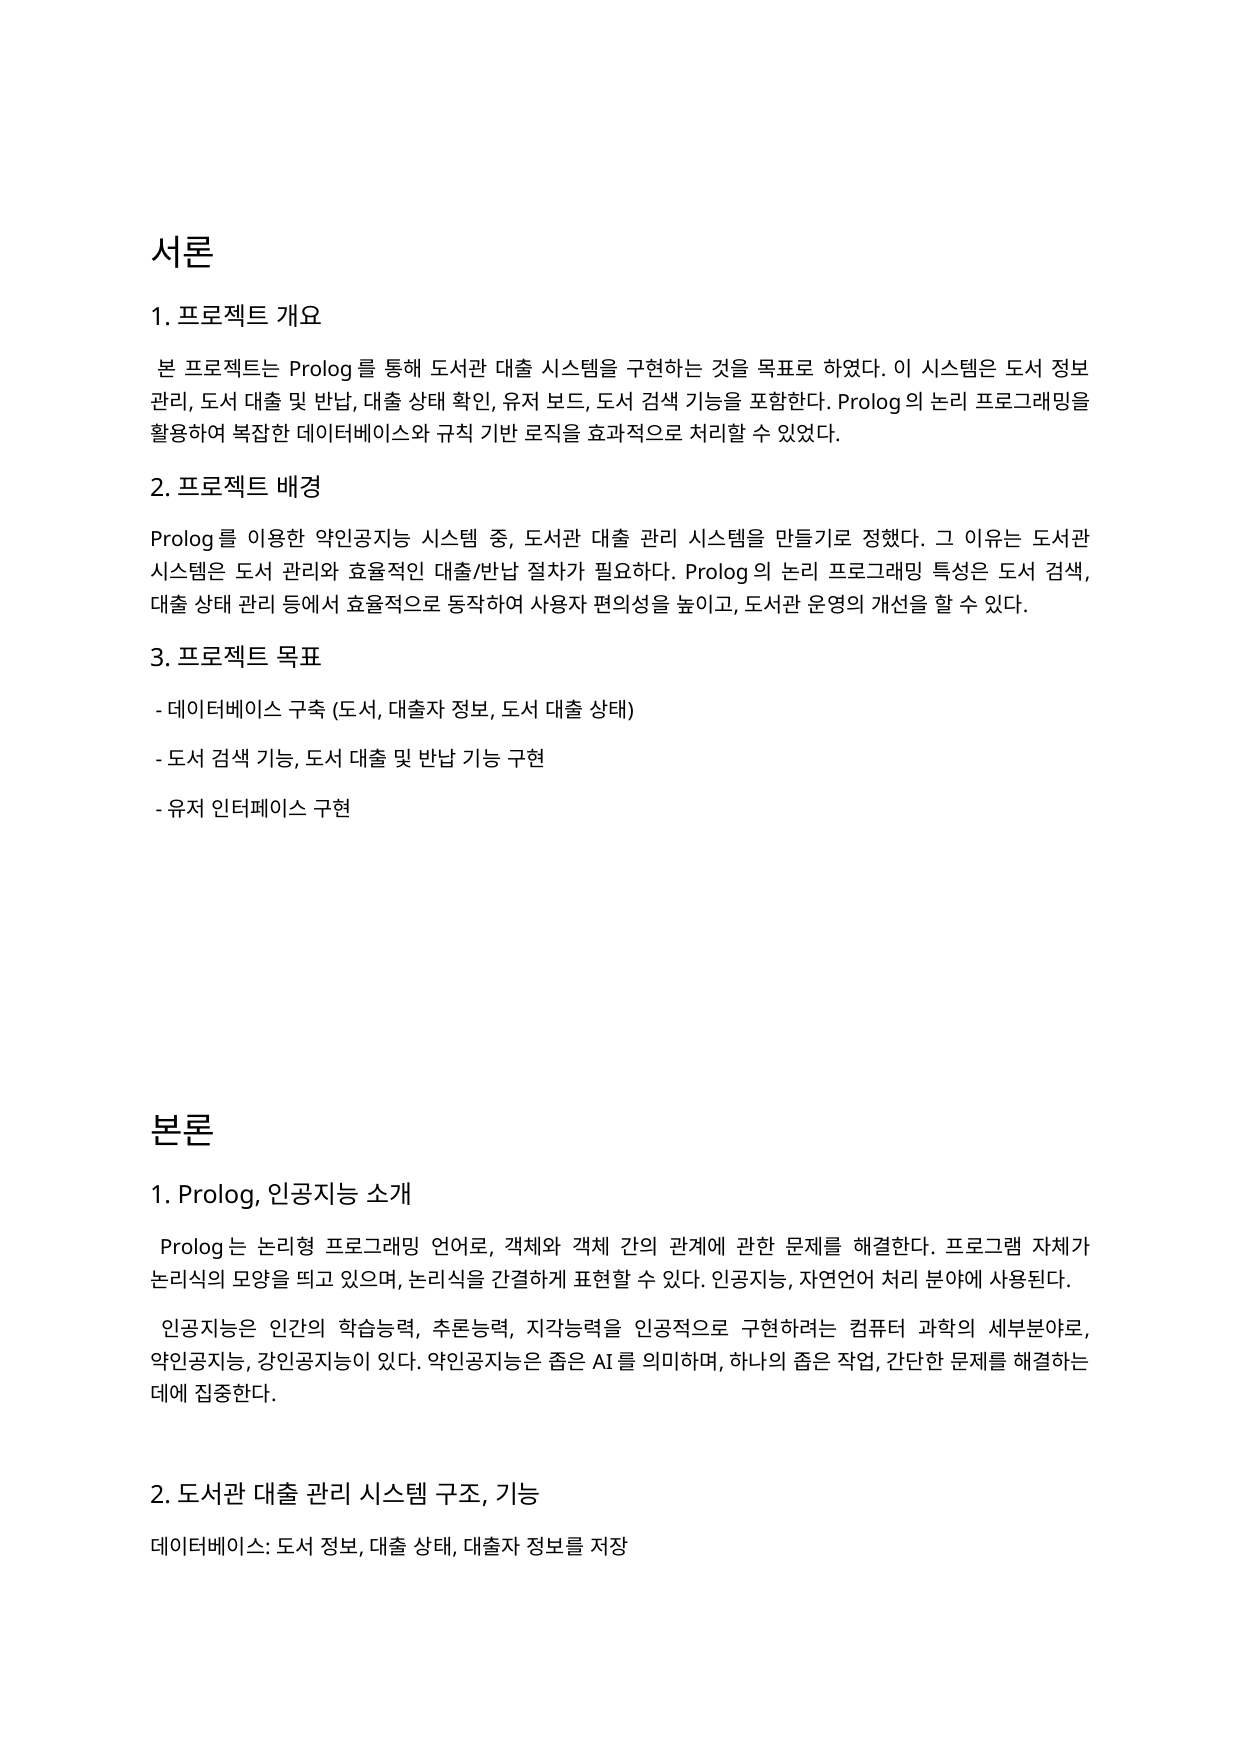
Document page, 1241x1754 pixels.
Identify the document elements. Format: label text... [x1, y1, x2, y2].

text 1. 프로젝트 개요 [150, 296, 1090, 333]
text Prolog를 이용한 약인공지능 시스템 중, 도서관 대출 관리 시스템을 만들기로 정했다. 그 이유는 도서관 시스템은 도서 관리와 효율적인 대출/반납 절차가 필요하다. Prolog의 논리 프로그래밍 특성은 도서 검색, 대출 상태 관리 등에서 효율적으로 동작하여 사용자 편의성을 높이고, 도서관 운영의 개선을 할 수 있다. [150, 523, 1090, 618]
text 데이터베이스: 도서 정보, 대출 상태, 대출자 정보를 저장 [150, 1530, 1090, 1560]
text 인공지능은 인간의 학습능력, 추론능력, 지각능력을 인공적으로 구현하려는 컴퓨터 과학의 세부분야로, 약인공지능, 강인공지능이 있다. 약인공지능은 좁은 AI를 의미하며, 하나의 좁은 작업, 간단한 문제를 해결하는 데에 집중한다. [150, 1312, 1090, 1408]
text - 도서 검색 기능, 도서 대출 및 반납 기능 구현 [150, 743, 1090, 773]
text 2. 도서관 대출 관리 시스템 구조, 기능 [150, 1474, 1090, 1511]
text - 데이터베이스 구축 (도서, 대출자 정보, 도서 대출 상태) [150, 693, 1090, 723]
text 서론 [150, 224, 1090, 276]
text Prolog는 논리형 프로그래밍 언어로, 객체와 객체 간의 관계에 관한 문제를 해결한다. 프로그램 자체가 논리식의 모양을 띄고 있으며, 논리식을 간결하게 표현할 수 있다. 인공지능, 자연언어 처리 분야에 사용된다. [150, 1230, 1090, 1293]
text 3. 프로젝트 목표 [150, 637, 1090, 674]
text 1. Prolog, 인공지능 소개 [150, 1174, 1090, 1211]
text 본 프로젝트는 Prolog를 통해 도서관 대출 시스템을 구현하는 것을 목표로 하였다. 이 시스템은 도서 정보 관리, 도서 대출 및 반납, 대출 상태 확인, 유저 보드, 도서 검색 기능을 포함한다. Prolog의 논리 프로그래밍을 활용하여 복잡한 데이터베이스와 규칙 기반 로직을 효과적으로 처리할 수 있었다. [150, 352, 1090, 448]
text 2. 프로젝트 배경 [150, 467, 1090, 503]
text - 유저 인터페이스 구현 [150, 792, 1090, 822]
text 본론 [150, 1102, 1090, 1154]
